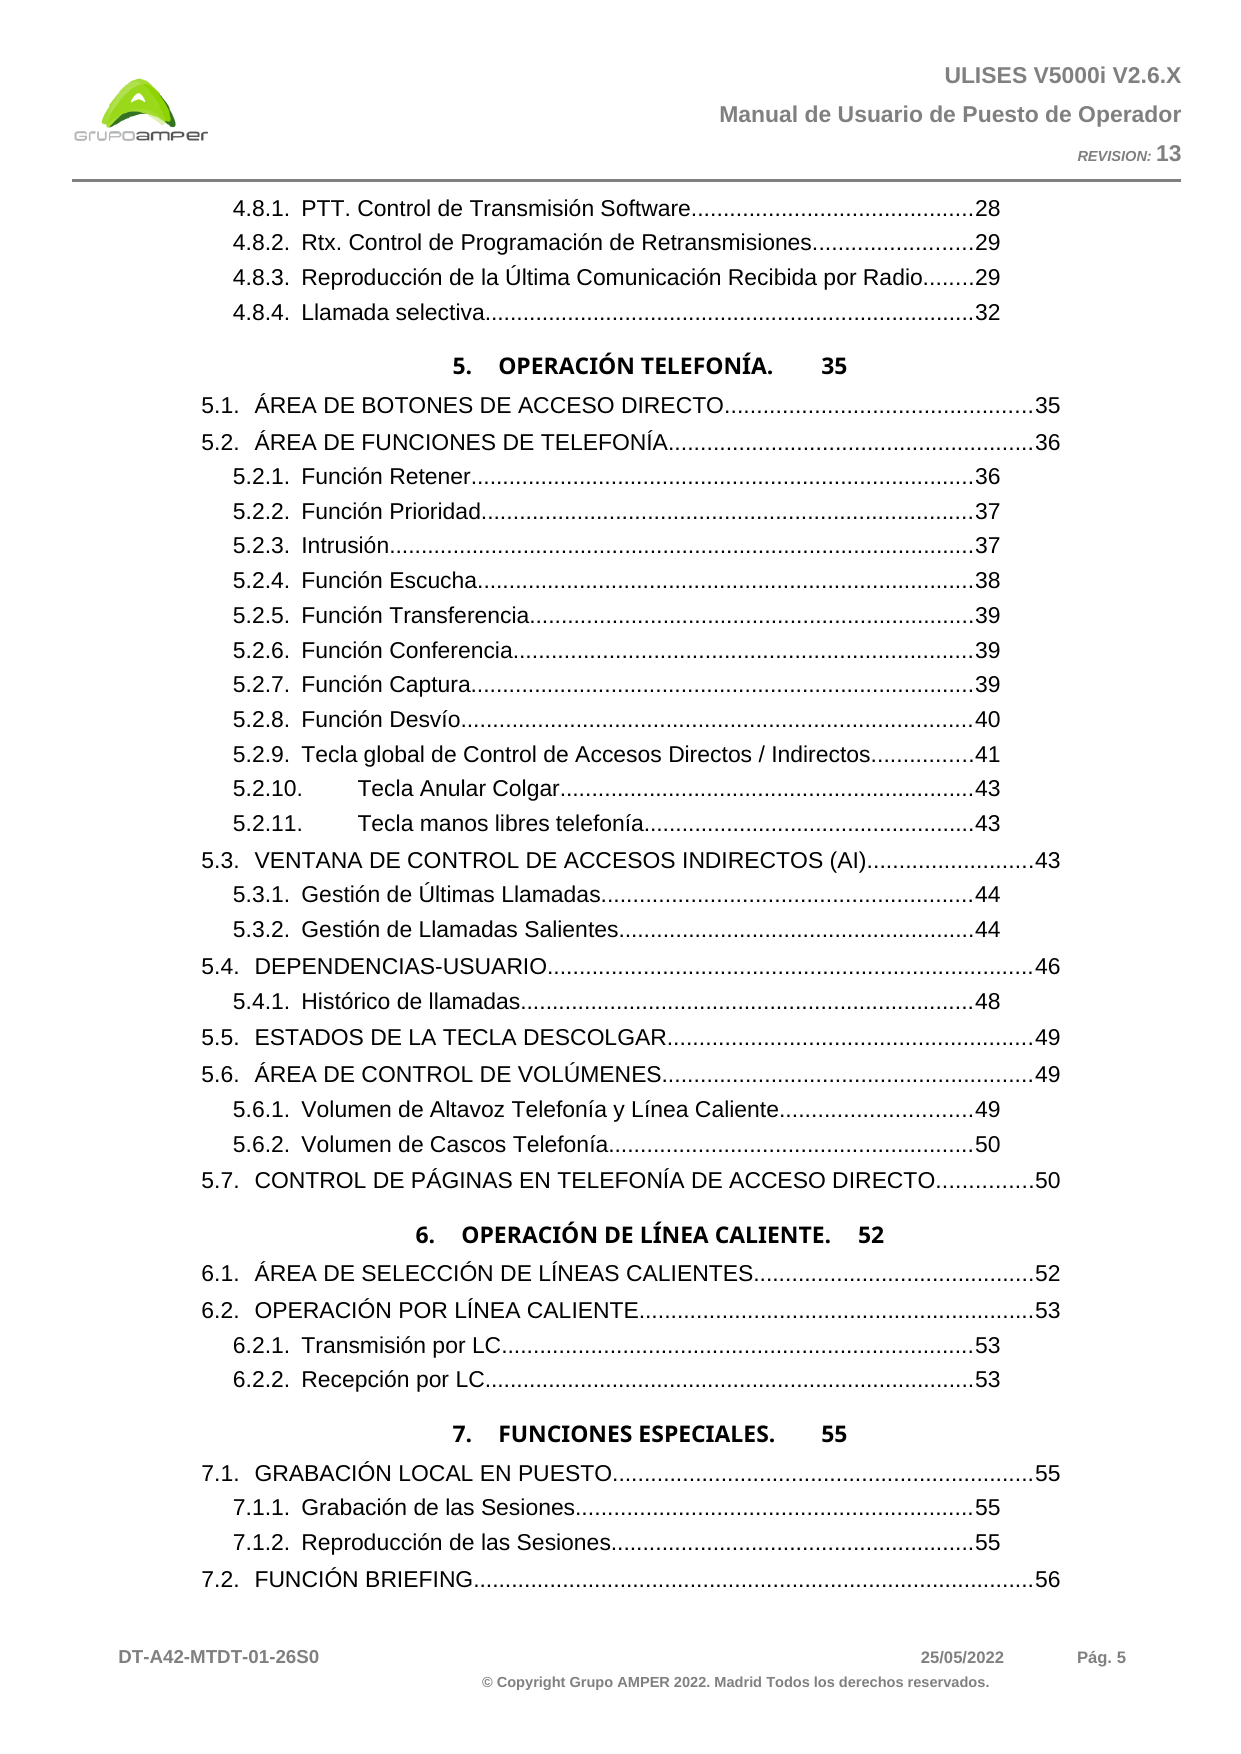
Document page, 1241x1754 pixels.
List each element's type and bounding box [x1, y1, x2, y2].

picture [70, 67, 210, 154]
